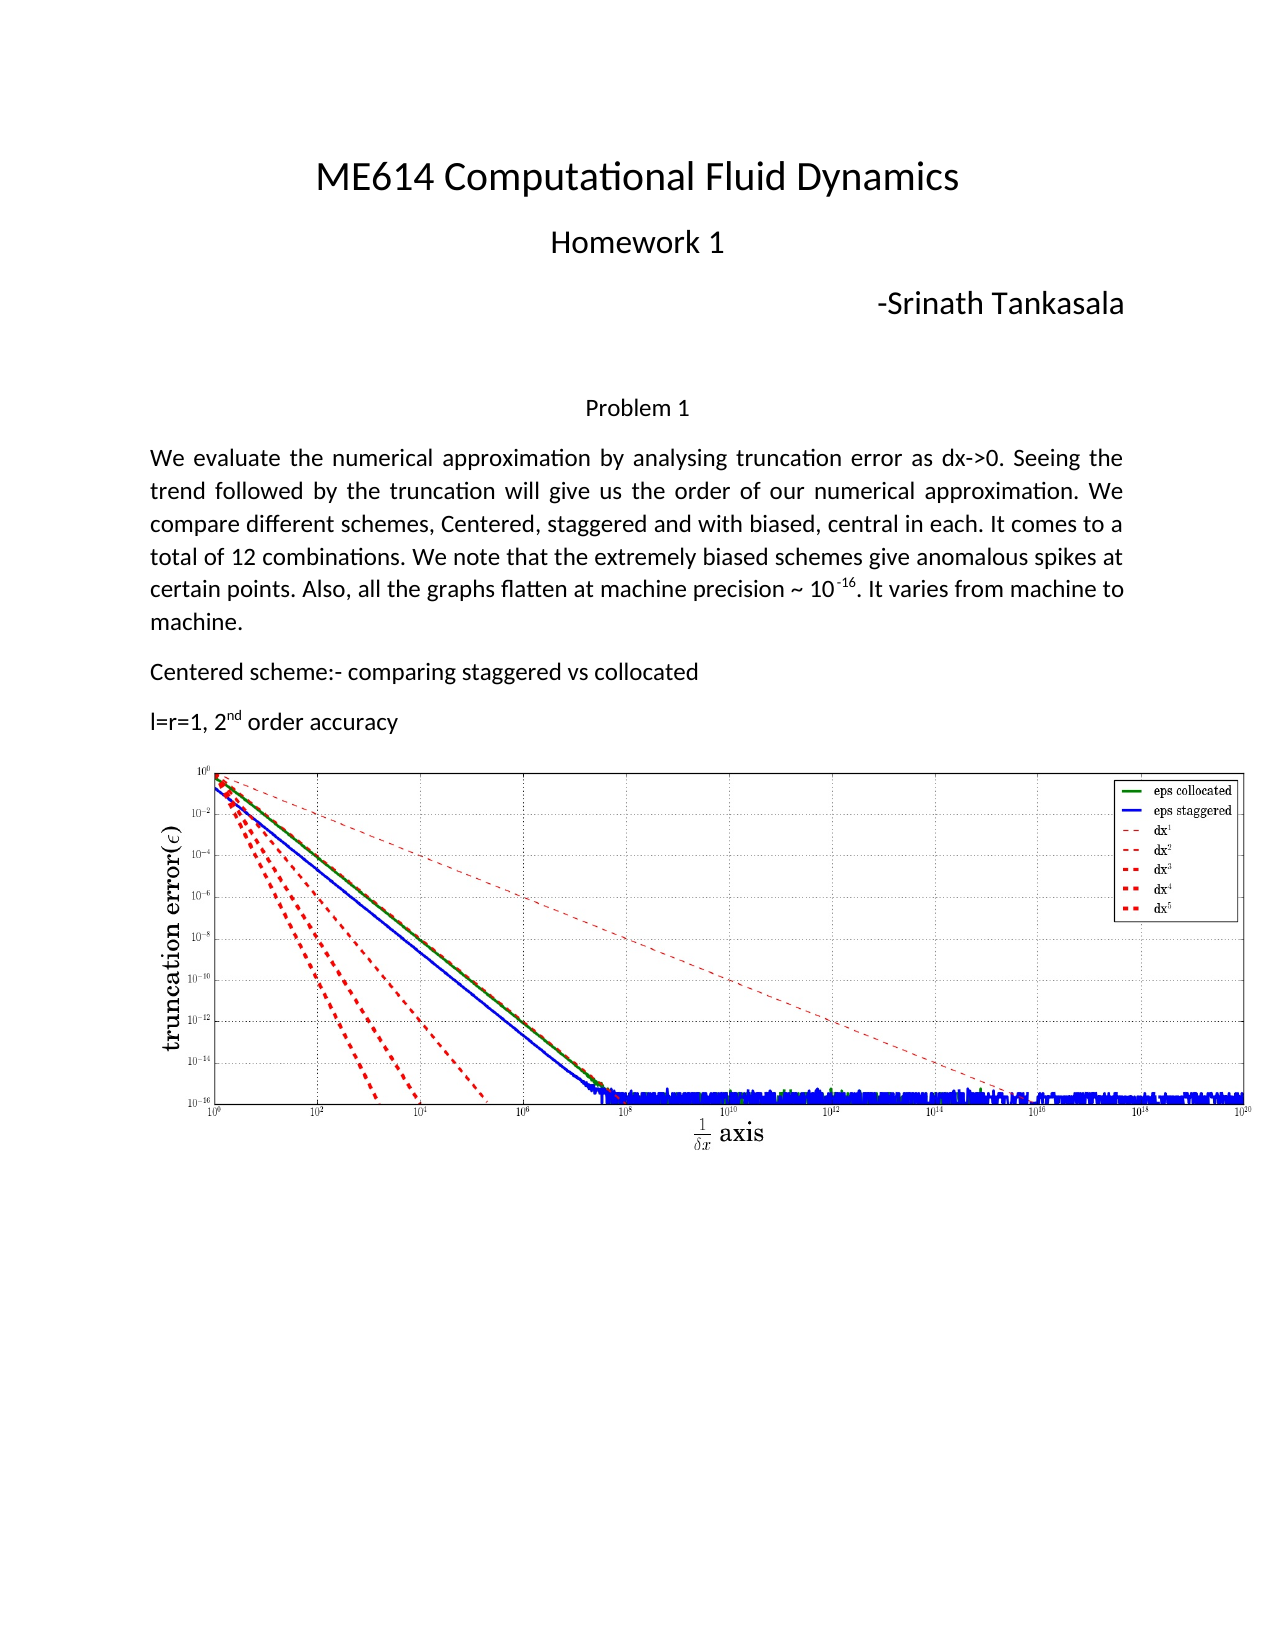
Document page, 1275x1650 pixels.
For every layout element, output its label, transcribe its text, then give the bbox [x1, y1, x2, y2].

picture [150, 755, 1263, 1167]
text Homework 1 [150, 222, 1125, 262]
text -Srinath Tankasala [150, 282, 1125, 323]
text Centered scheme:- comparing staggered vs collocated [150, 656, 1125, 687]
text l=r=1, 2nd order accuracy [150, 706, 1125, 736]
text Problem 1 [150, 392, 1125, 423]
text We evaluate the numerical approximation by analysing truncation error as dx->0. Seeing the trend followed by the truncation will give us the order of our numerical approximation. We compare different schemes, Centered, staggered and with biased, central in each. It comes to a total of 12 combinations. We note that the extremely biased schemes give anomalous spikes at certain points. Also, all the graphs flatten at machine precision ~ 10-16. It varies from machine to machine. [150, 442, 1125, 637]
text ME614 Computational Fluid Dynamics [150, 150, 1125, 201]
